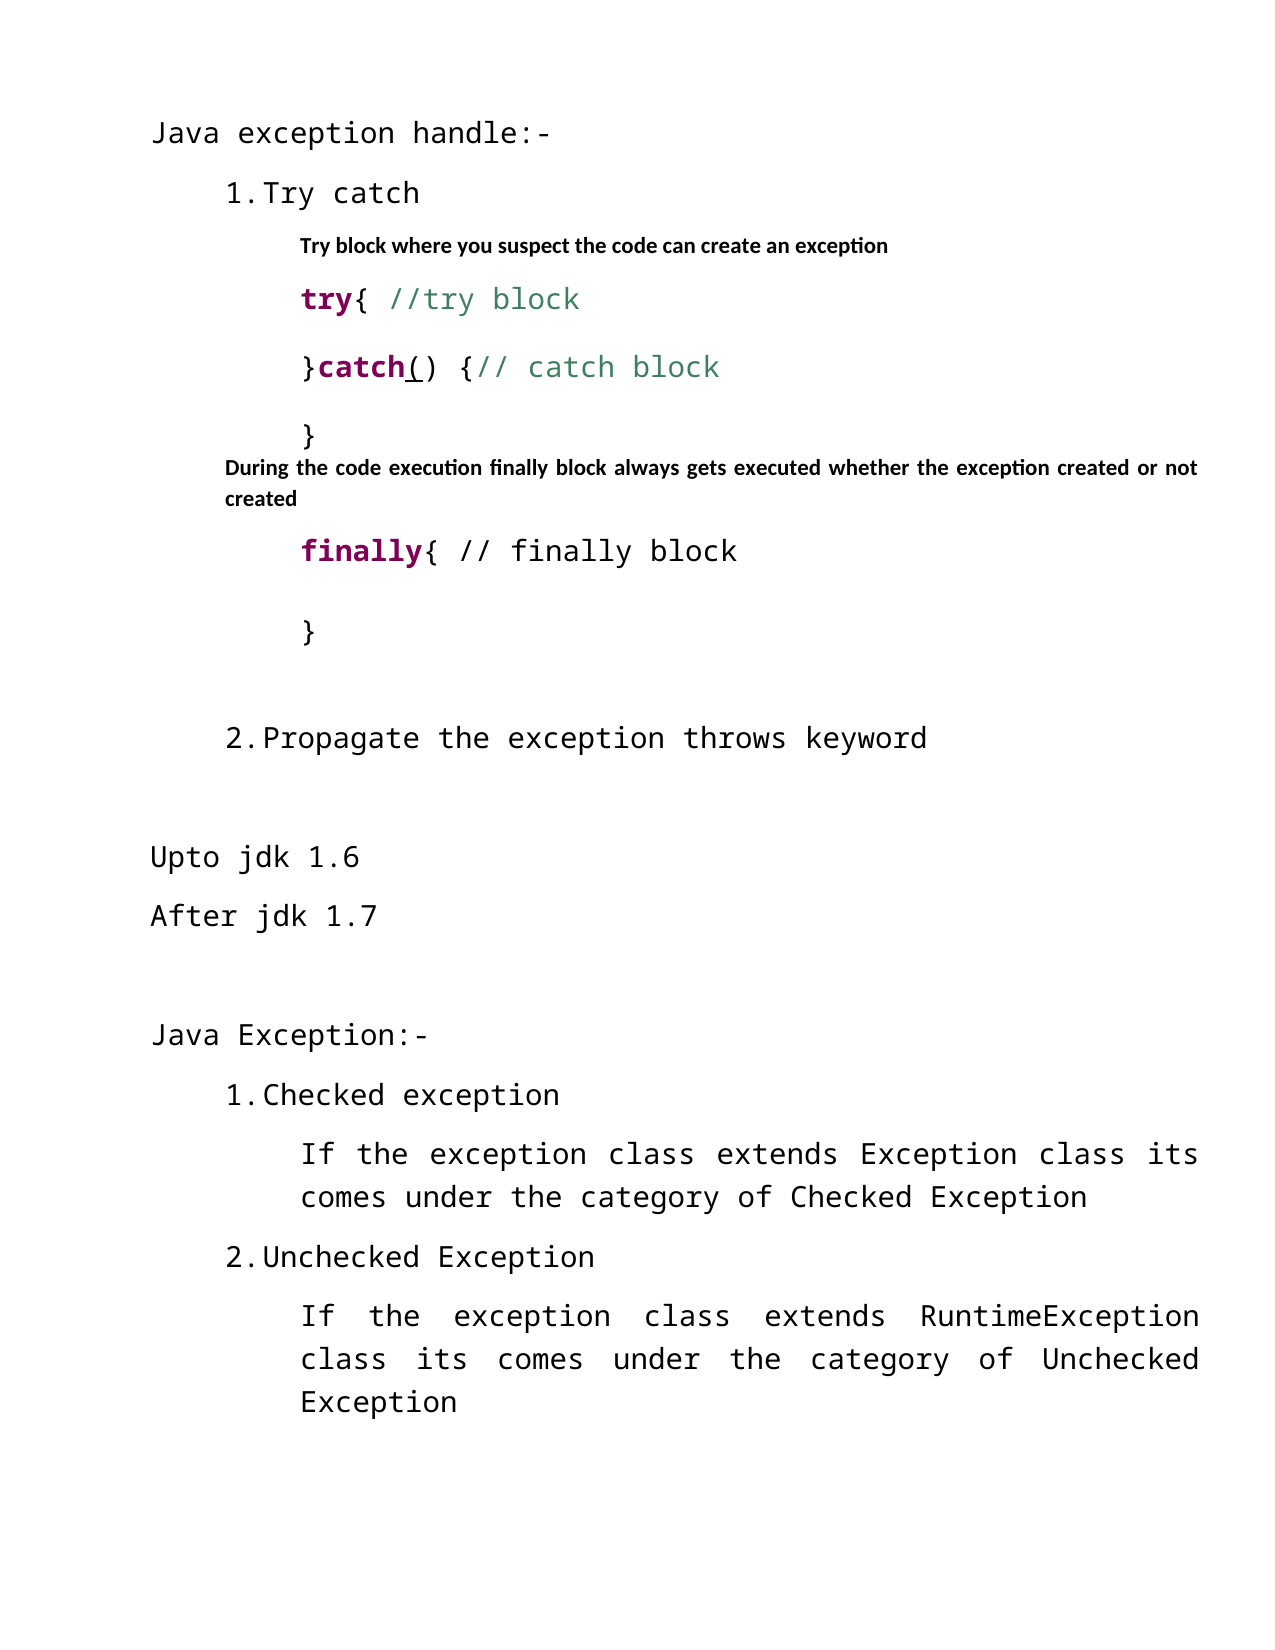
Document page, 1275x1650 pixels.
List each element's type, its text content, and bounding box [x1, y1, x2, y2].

text }catch() {// catch block [150, 346, 1200, 386]
text Java exception handle:- [150, 112, 1200, 152]
text } [225, 610, 1200, 649]
list Unchecked Exception [225, 1236, 1200, 1276]
text If the exception class extends RuntimeException class its comes under the category of Unchecked Exception [300, 1295, 1200, 1421]
text try{ //try block [225, 278, 1200, 318]
text } [225, 414, 1200, 453]
list Try catch [225, 172, 1200, 212]
list Checked exception [225, 1074, 1200, 1114]
text Try block where you suspect the code can create an exception [225, 231, 1200, 259]
text After jdk 1.7 [150, 896, 1200, 935]
text finally{ // finally block [225, 531, 1200, 570]
text During the code execution finally block always gets executed whether the exception created or not created [225, 453, 1200, 512]
text Java Exception:- [150, 1015, 1200, 1054]
text If the exception class extends Exception class its comes under the category of Checked Exception [300, 1134, 1200, 1216]
text Upto jdk 1.6 [150, 836, 1200, 876]
list Propagate the exception throws keyword [225, 717, 1200, 757]
